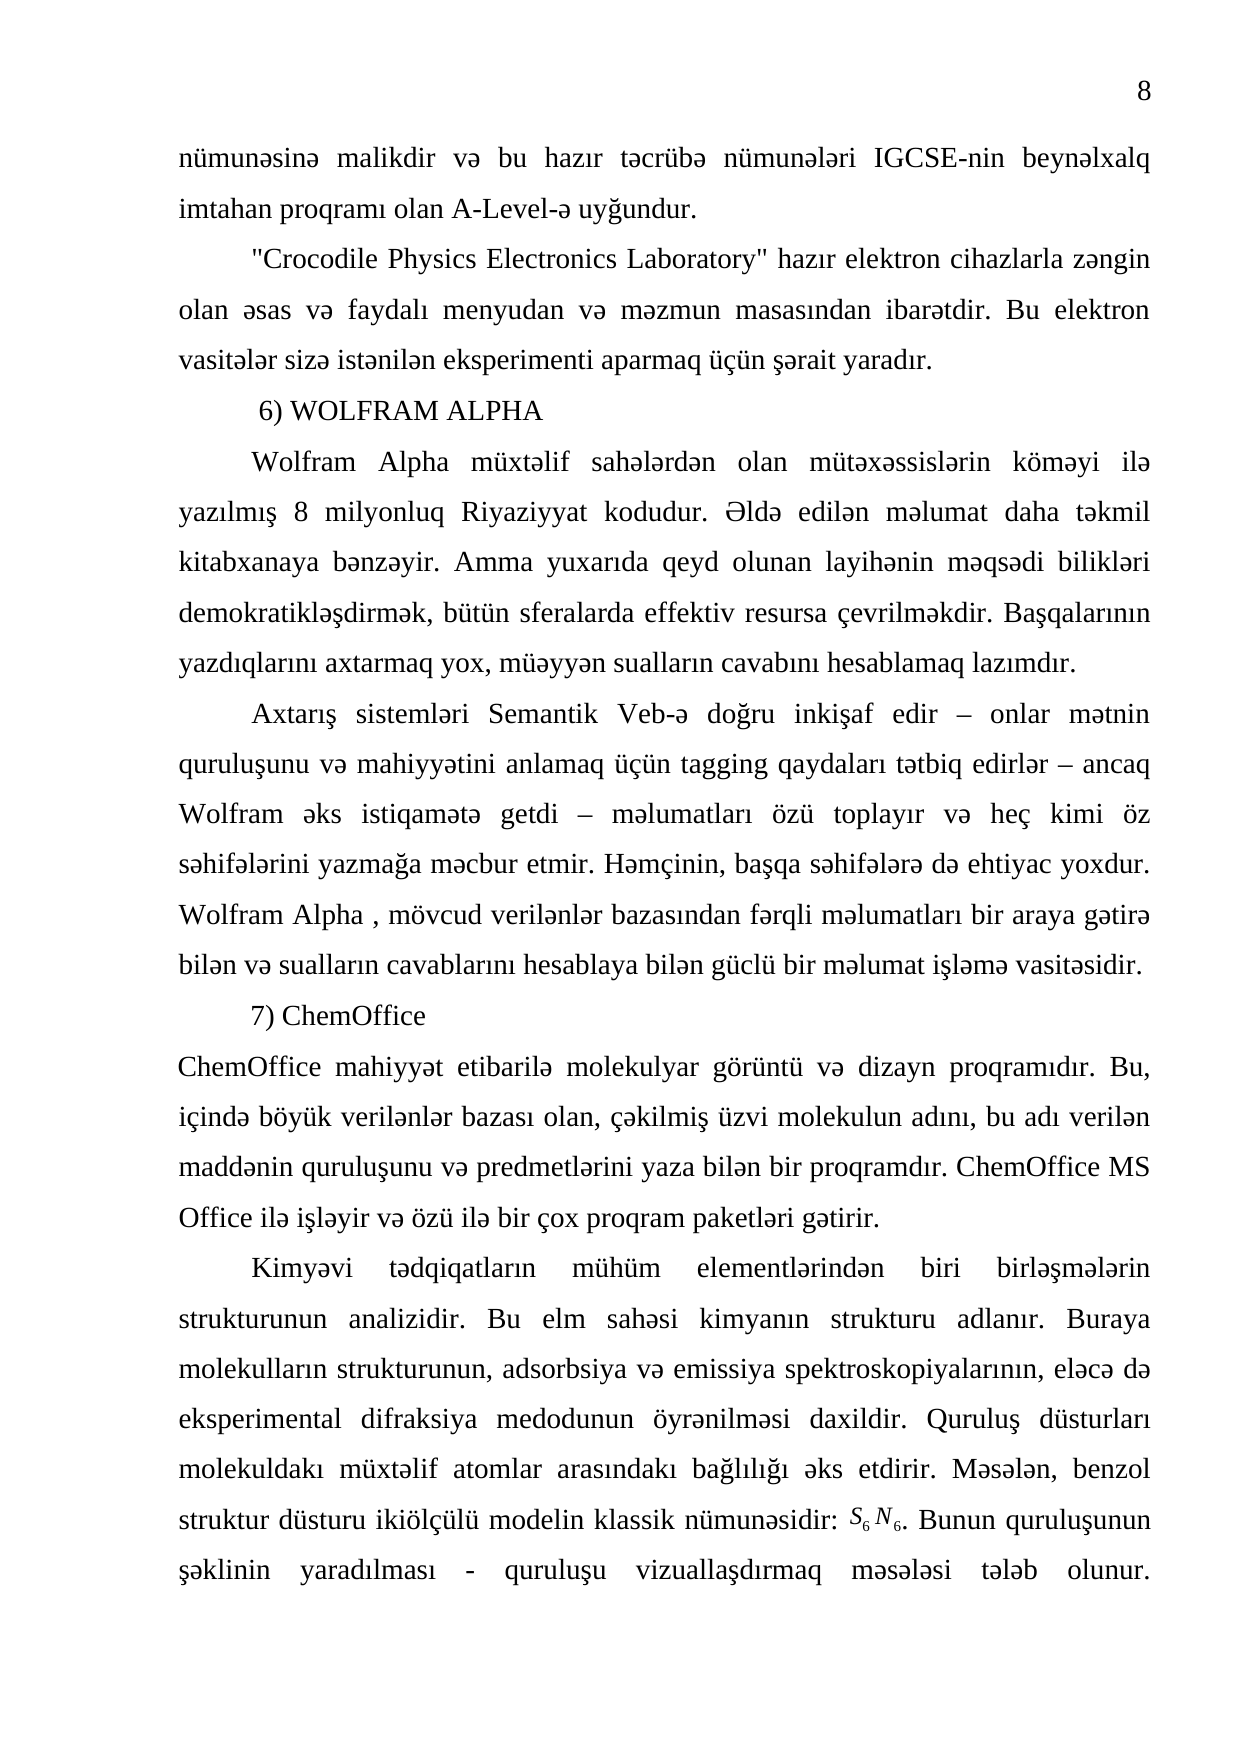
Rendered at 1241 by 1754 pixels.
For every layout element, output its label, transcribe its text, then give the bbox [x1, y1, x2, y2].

text 7) ChemOffice [177, 998, 1151, 1032]
text Axtarış sistemləri Semantik Veb-ə doğru inkişaf edir – onlar mətnin quruluşunu və mahiyyətini anlamaq üçün tagging qaydaları tətbiq edirlər – ancaq Wolfram əks istiqamətə getdi – məlumatları özü toplayır və heç kimi öz səhifələrini yazmağa məcbur etmir. Həmçinin, başqa səhifələrə də ehtiyac yoxdur. Wolfram Alpha , mövcud verilənlər bazasından fərqli məlumatları bir araya gətirə bilən və sualların cavablarını hesablaya bilən güclü bir məlumat işləmə vasitəsidir. [177, 696, 1151, 981]
text Wolfram Alpha müxtəlif sahələrdən olan mütəxəssislərin köməyi ilə yazılmış 8 milyonluq Riyaziyyat kodudur. Əldə edilən məlumat daha təkmil kitabxanaya bənzəyir. Amma yuxarıda qeyd olunan layihənin məqsədi bilikləri demokratikləşdirmək, bütün sferalarda effektiv resursa çevrilməkdir. Başqalarının yazdıqlarını axtarmaq yox, müəyyən sualların cavabını hesablamaq lazımdır. [177, 444, 1151, 678]
text "Crocodile Physics Electronics Laboratory" hazır elektron cihazlarla zəngin olan əsas və faydalı menyudan və məzmun masasından ibarətdir. Bu elektron vasitələr sizə istənilən eksperimenti aparmaq üçün şərait yaradır. [177, 242, 1151, 376]
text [177, 141, 1151, 224]
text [177, 1250, 1151, 1586]
text ChemOffice mahiyyət etibarilə molekulyar görüntü və dizayn proqramıdır. Bu, içində böyük verilənlər bazası olan, çəkilmiş üzvi molekulun adını, bu adı verilən maddənin quruluşunu və predmetlərini yaza bilən bir proqramdır. ChemOffice MS Office ilə işləyir və özü ilə bir çox proqram paketləri gətirir. [177, 1049, 1151, 1233]
text 6) WOLFRAM ALPHA [177, 393, 1151, 427]
